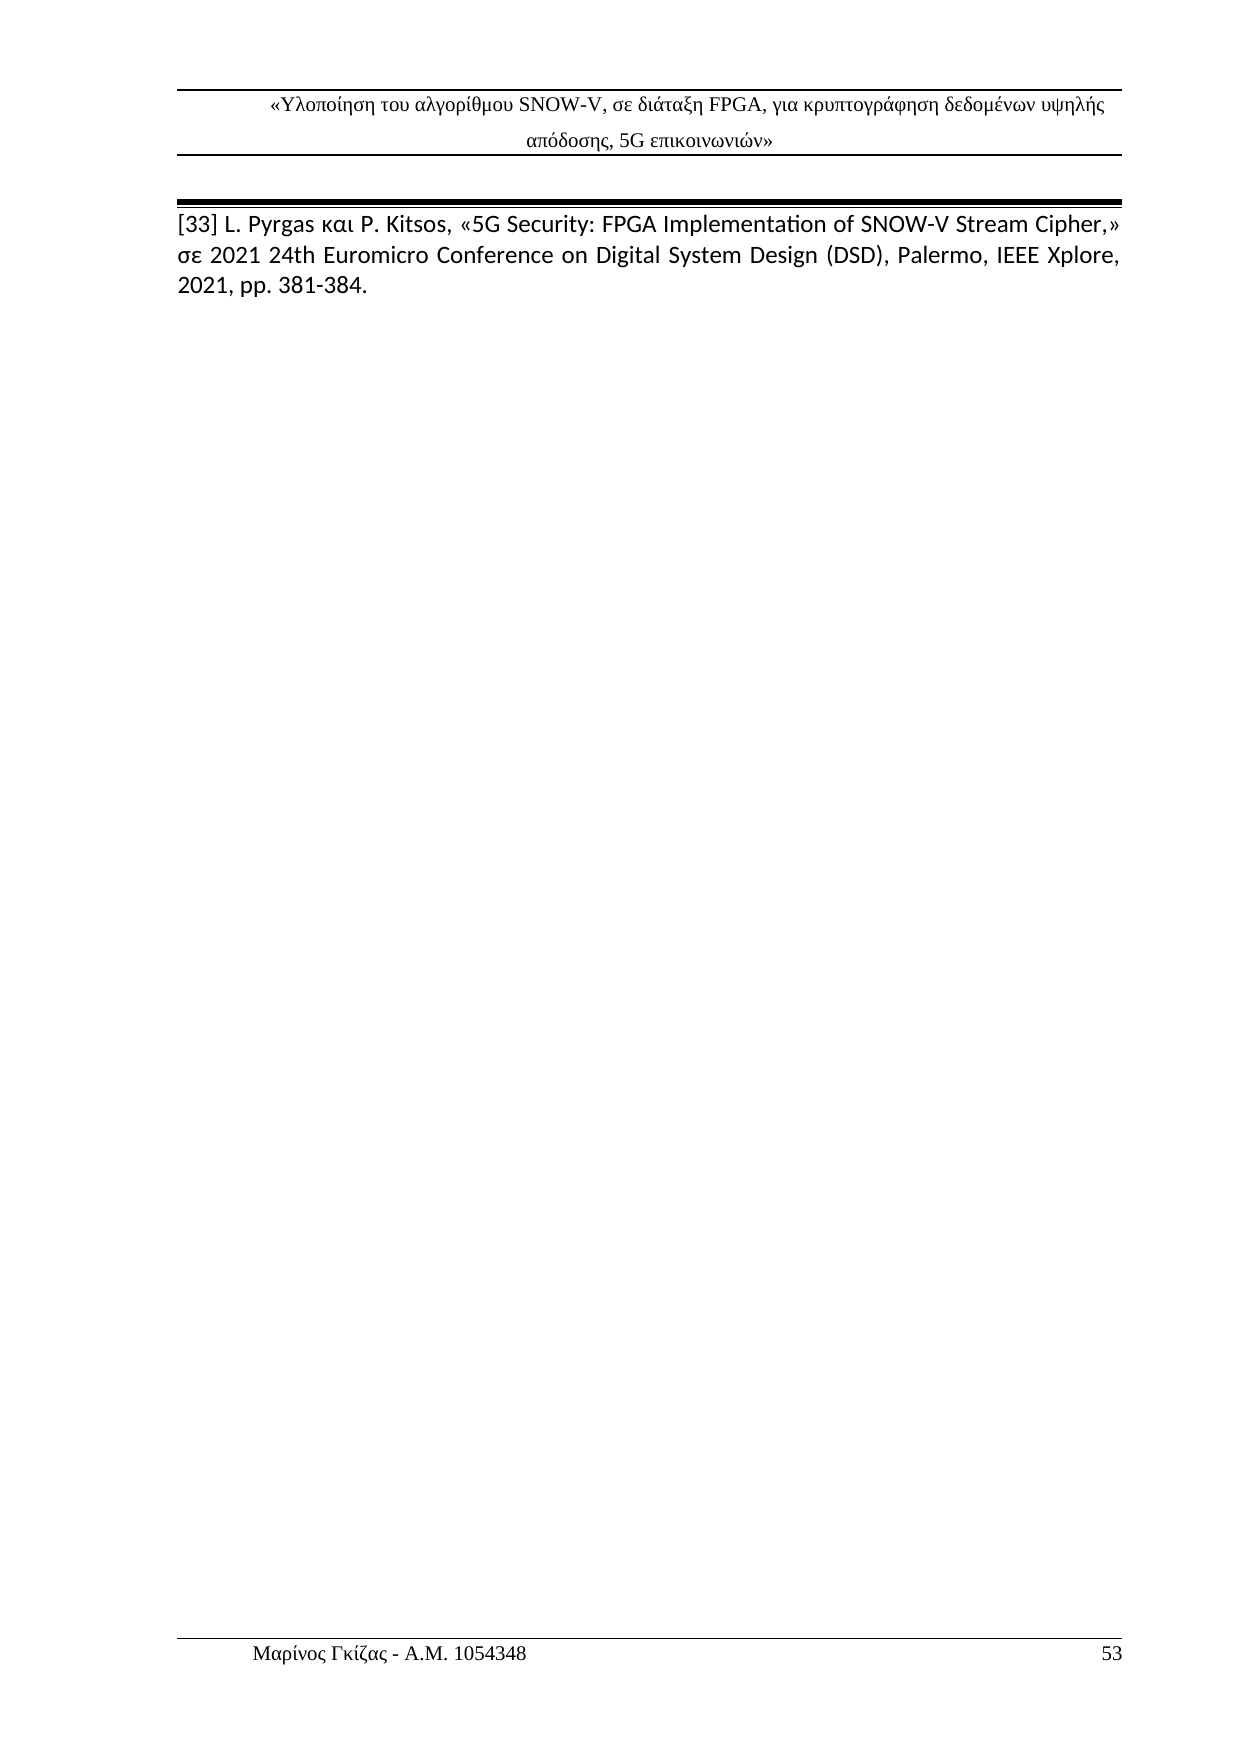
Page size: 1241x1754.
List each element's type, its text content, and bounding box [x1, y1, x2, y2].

text [33] L. Pyrgas και P. Kitsos, «5G Security: FPGA Implementation of SNOW-V Stream Cipher,» σε 2021 24th Euromicro Conference on Digital System Design (DSD), Palermo, IEEE Xplore, 2021, pp. 381-384. [177, 208, 1122, 300]
